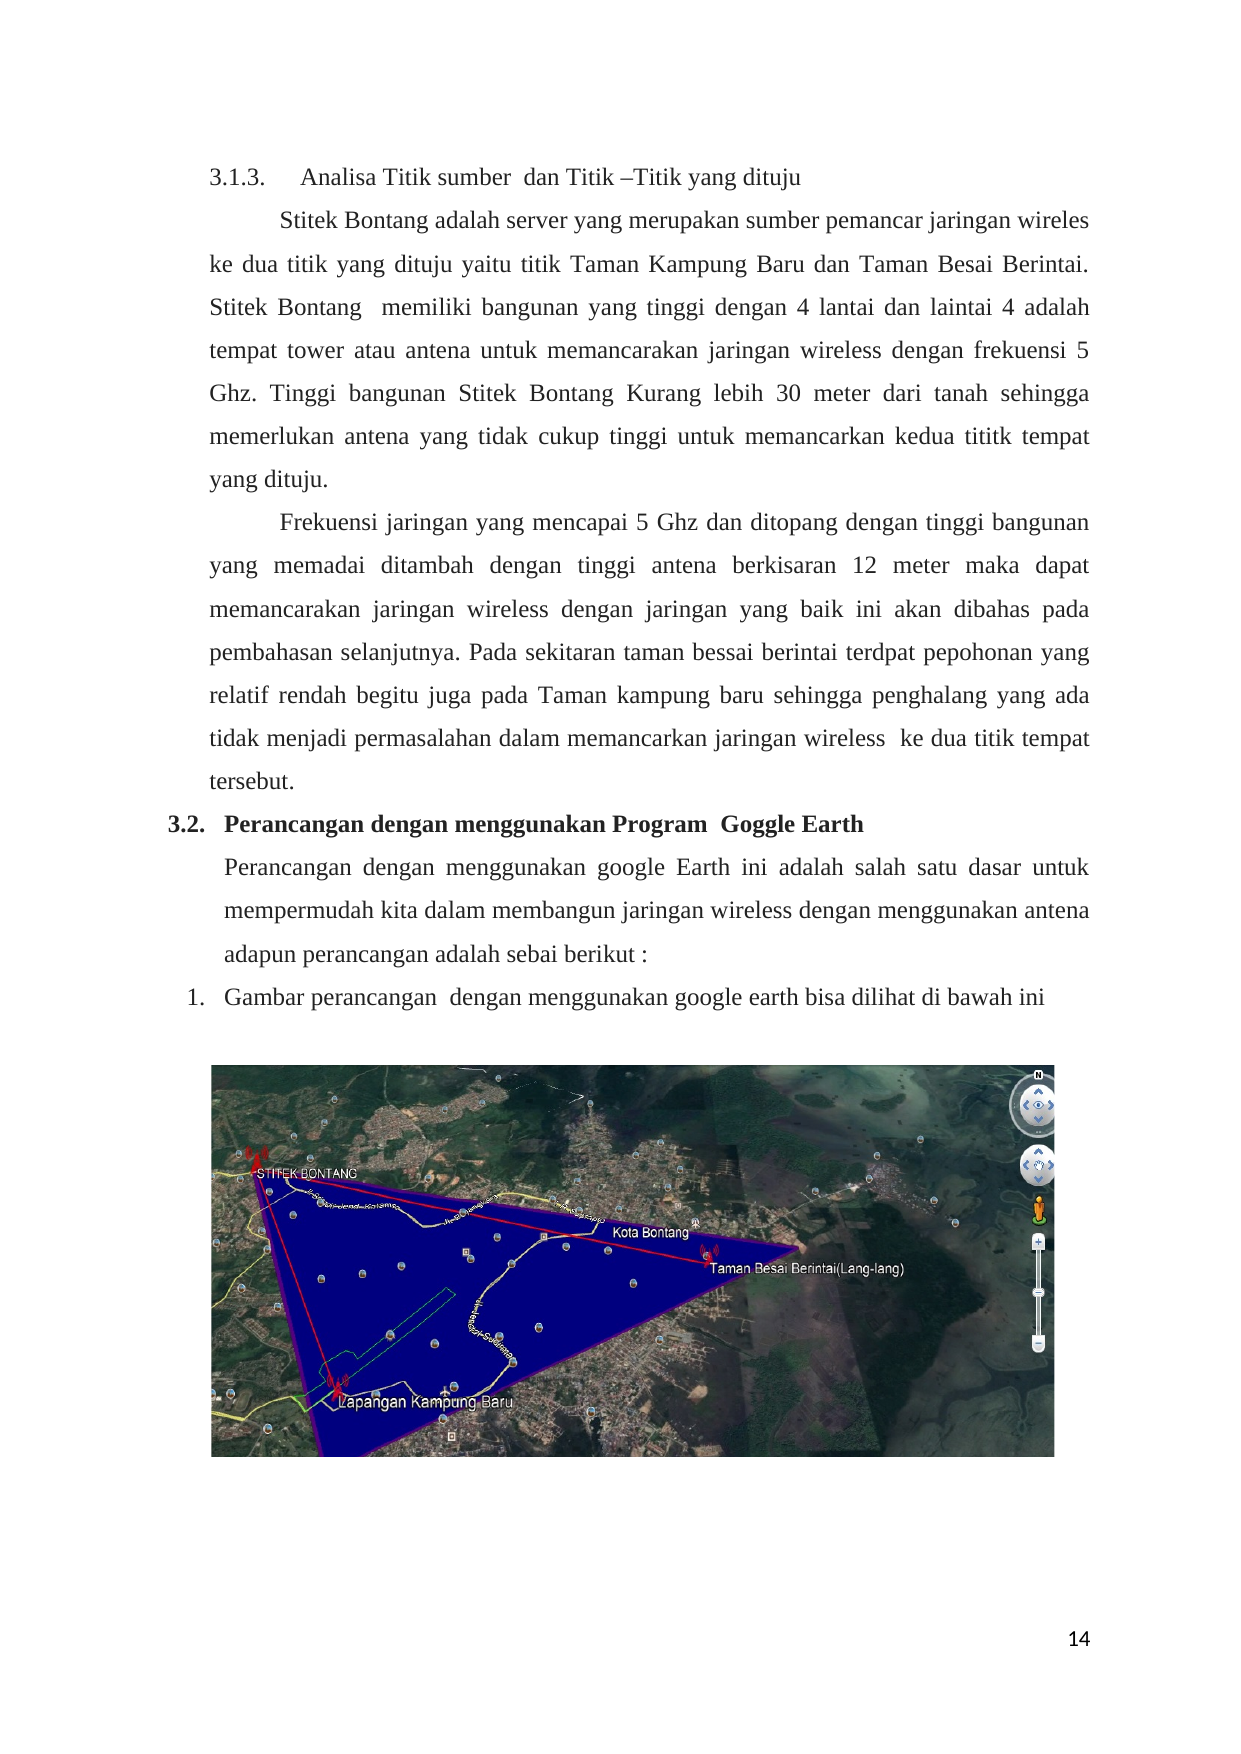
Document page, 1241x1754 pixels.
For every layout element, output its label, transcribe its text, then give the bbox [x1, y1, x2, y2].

list Gambar perancangan dengan menggunakan google earth bisa dilihat di bawah ini [186, 982, 1090, 1011]
list Perancangan dengan menggunakan Program Goggle Earth [168, 809, 1090, 838]
list Frekuensi jaringan yang mencapai 5 Ghz dan ditopang dengan tinggi bangunan yang memadai ditambah dengan tinggi antena berkisaran 12 meter maka dapat memancarakan jaringan wireless dengan jaringan yang baik ini akan dibahas pada pembahasan selanjutnya. Pada sekitaran taman bessai berintai terdpat pepohonan yang relatif rendah begitu juga pada Taman kampung baru sehingga penghalang yang ada tidak menjadi permasalahan dalam memancarkan jaringan wireless ke dua titik tempat tersebut. [209, 507, 1090, 795]
picture [210, 1065, 1055, 1457]
list Stitek Bontang adalah server yang merupakan sumber pemancar jaringan wireles ke dua titik yang dituju yaitu titik Taman Kampung Baru dan Taman Besai Berintai. Stitek Bontang memiliki bangunan yang tinggi dengan 4 lantai dan laintai 4 adalah tempat tower atau antena untuk memancarakan jaringan wireless dengan frekuensi 5 Ghz. Tinggi bangunan Stitek Bontang Kurang lebih 30 meter dari tanah sehingga memerlukan antena yang tidak cukup tinggi untuk memancarkan kedua tititk tempat yang dituju. [209, 206, 1090, 493]
list Perancangan dengan menggunakan google Earth ini adalah salah satu dasar untuk mempermudah kita dalam membangun jaringan wireless dengan menggunakan antena adapun perancangan adalah sebai berikut : [224, 852, 1090, 967]
list Analisa Titik sumber dan Titik –Titik yang dituju [209, 162, 1090, 191]
